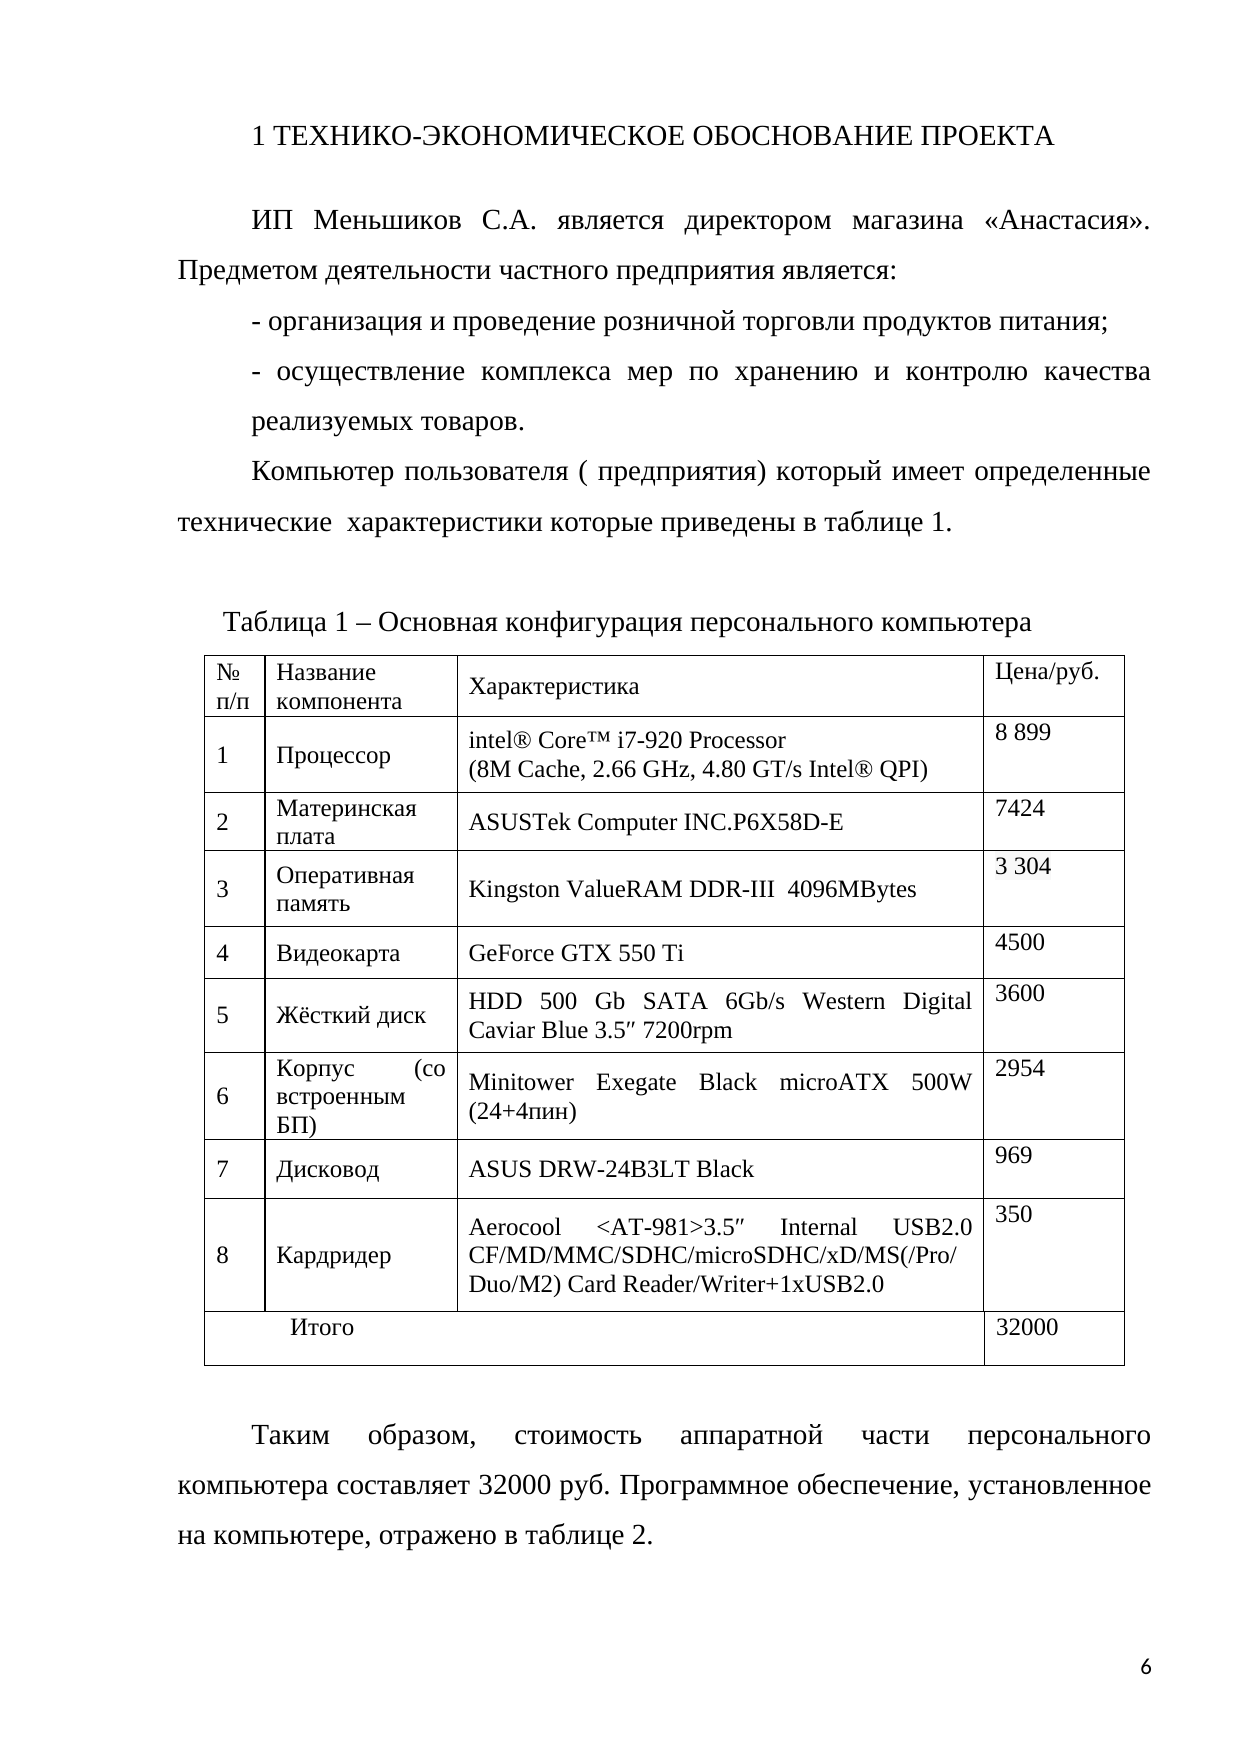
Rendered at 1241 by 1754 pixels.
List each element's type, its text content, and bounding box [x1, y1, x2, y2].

table_cell HDD 500 Gb SATA 6Gb/s Western Digital Caviar Blue 3.5″ 7200rpm [458, 979, 983, 1052]
table_cell 2954 [984, 1053, 1124, 1139]
table_cell 5 [205, 979, 264, 1052]
table_cell 3600 [984, 979, 1124, 1052]
table_cell 7424 [984, 793, 1124, 850]
text - осуществление комплекса мер по хранению и контролю качества реализуемых товаров. [251, 353, 1152, 437]
table_cell Kingston ValueRAM DDR-III 4096MBytes [458, 851, 983, 926]
table_cell 6 [205, 1053, 264, 1139]
table_cell 1 [205, 717, 264, 792]
table_cell Корпус (со встроенным БП) [266, 1053, 457, 1139]
table_cell Итого [205, 1312, 984, 1365]
table_cell Материнская плата [266, 793, 457, 850]
table_cell 32000 [985, 1312, 1124, 1365]
table_cell 3 304 [984, 851, 1124, 926]
table_cell Дисковод [266, 1140, 457, 1198]
text Таким образом, стоимость аппаратной части персонального компьютера составляет 32000 руб. Программное обеспечение, установленное на компьютере, отражено в таблице 2. [177, 1417, 1152, 1551]
table_cell 2 [205, 793, 264, 850]
table_cell intel® Core™ i7-920 Processor (8M Cache, 2.66 GHz, 4.80 GT/s Intel® QPI) [458, 717, 983, 792]
table_cell Minitower Exegate Black microATX 500W (24+4пин) [458, 1053, 983, 1139]
table_cell Оперативная память [266, 851, 457, 926]
table_cell Процессор [266, 717, 457, 792]
table_cell ASUS DRW-24B3LT Black [458, 1140, 983, 1198]
table_cell Жёсткий диск [266, 979, 457, 1052]
text - организация и проведение розничной торговли продуктов питания; [251, 303, 1152, 336]
table_header Характеристика [458, 656, 983, 716]
table_cell ASUSTek Computer INC.P6X58D-E [458, 793, 983, 850]
title Таблица 1 – Основная конфигурация персонального компьютера [103, 604, 1152, 638]
table_cell 3 [205, 851, 264, 926]
table_cell 4500 [984, 927, 1124, 977]
table_cell 8 899 [984, 717, 1124, 792]
table_cell GeForce GTX 550 Ti [458, 927, 983, 977]
table_cell Видеокарта [266, 927, 457, 977]
table_cell 8 [205, 1199, 264, 1311]
table_cell 4 [205, 927, 264, 977]
subtitle 1 ТЕХНИКО-ЭКОНОМИЧЕСКОЕ ОБОСНОВАНИЕ ПРОЕКТА [177, 118, 1152, 152]
table_header Название компонента [266, 656, 457, 716]
text ИП Меньшиков С.А. является директором магазина «Анастасия». Предметом деятельности частного предприятия является: [177, 202, 1152, 286]
table_cell Кардридер [266, 1199, 457, 1311]
table_cell Aerocool <АТ-981>3.5″ Internal USB2.0 CF/MD/MMC/SDHC/microSDHC/xD/MS(/Pro/Duo/M2) Card Reader/Writer+1xUSB2.0 [458, 1199, 983, 1311]
table_cell 7 [205, 1140, 264, 1198]
text Компьютер пользователя ( предприятия) который имеет определенные технические характеристики которые приведены в таблице 1. [177, 453, 1152, 537]
table_header № п/п [205, 656, 264, 716]
table_cell 969 [984, 1140, 1124, 1198]
table_cell 350 [984, 1199, 1124, 1311]
table_header Цена/руб. [984, 656, 1124, 716]
